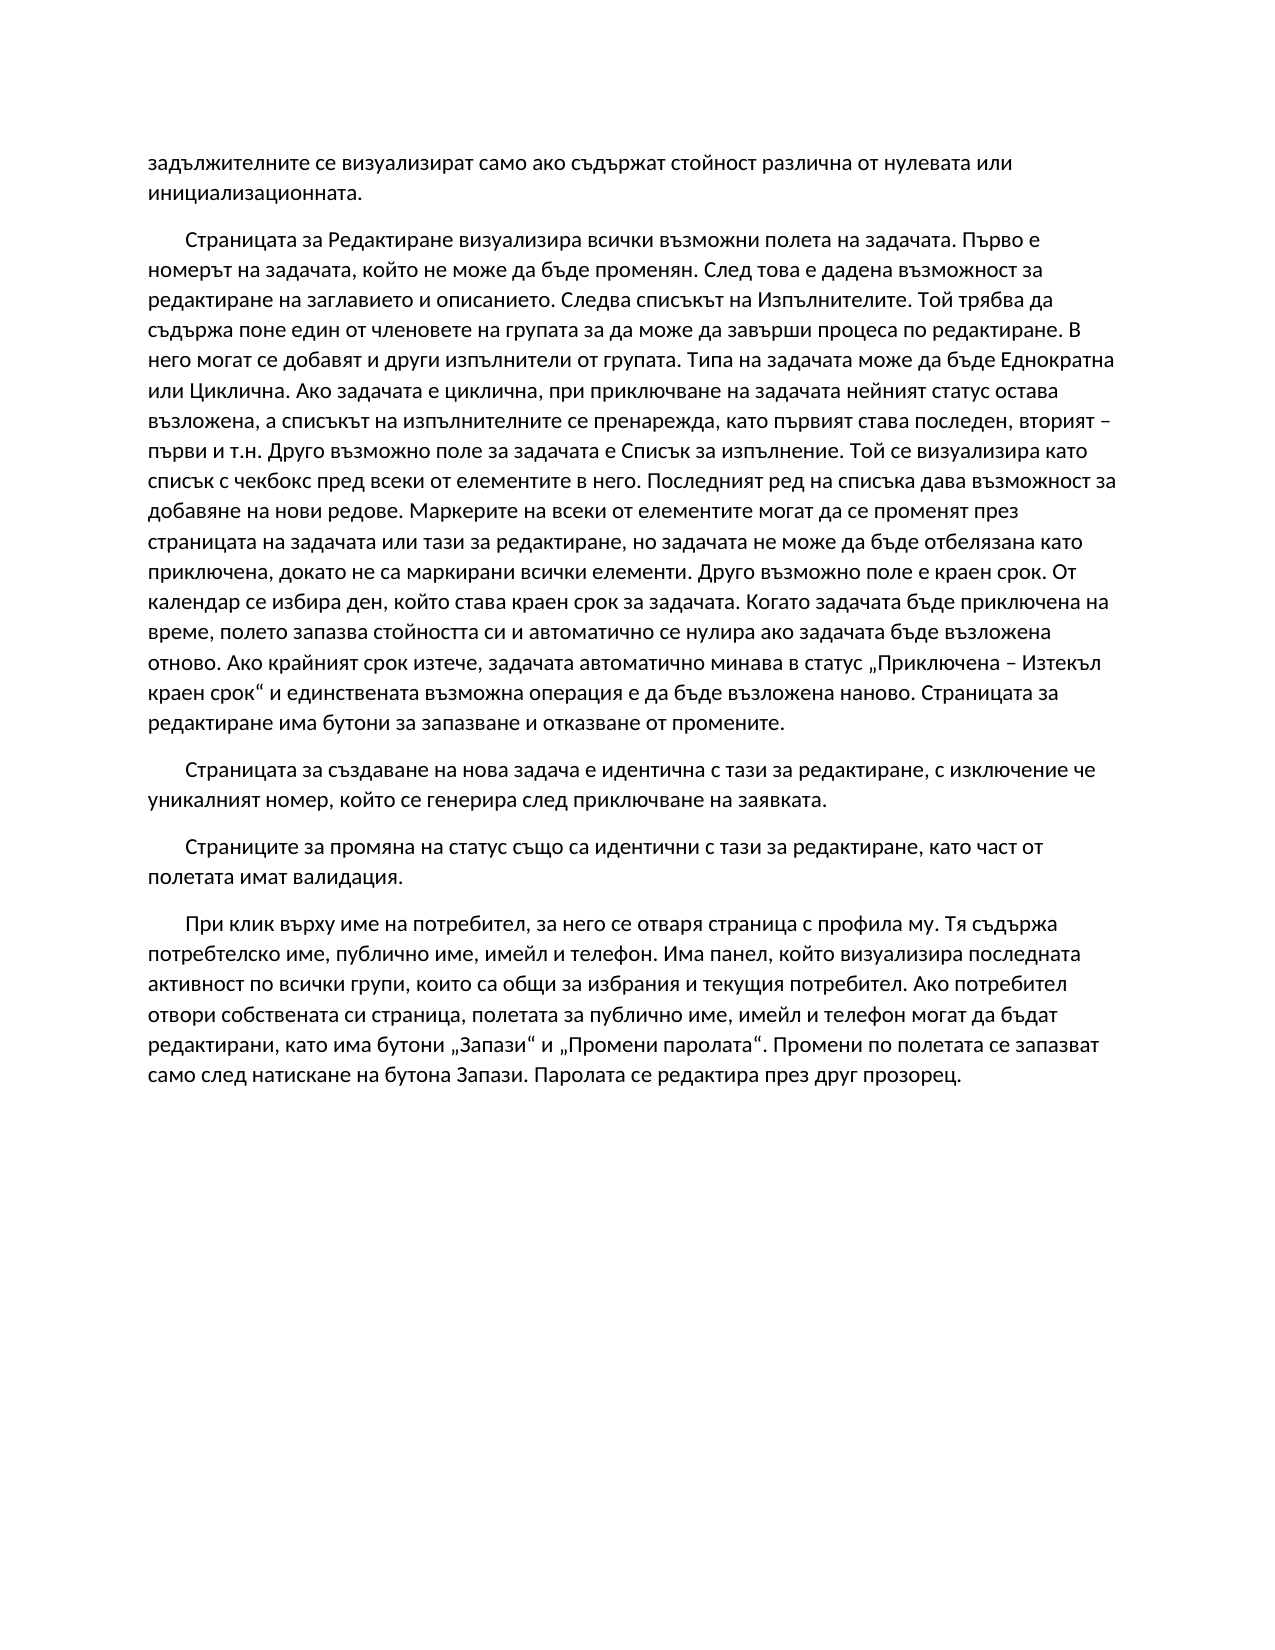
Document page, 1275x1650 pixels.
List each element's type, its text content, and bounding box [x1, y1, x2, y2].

text При клик върху име на потребител, за него се отваря страница с профила му. Тя съдържа потребтелско име, публично име, имейл и телефон. Има панел, който визуализира последната активност по всички групи, които са общи за избрания и текущия потребител. Ако потребител отвори собствената си страница, полетата за публично име, имейл и телефон могат да бъдат редактирани, като има бутони „Запази“ и „Промени паролата“. Промени по полетата се запазват само след натискане на бутона Запази. Паролата се редактира през друг прозорец. [148, 909, 1127, 1088]
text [148, 148, 1127, 206]
text Страницата за създаване на нова задача е идентична с тази за редактиране, с изключение че уникалният номер, който се генерира след приключване на заявката. [148, 755, 1127, 813]
text Страниците за промяна на статус също са идентични с тази за редактиране, като част от полетата имат валидация. [148, 832, 1127, 890]
text Страницата за Редактиране визуализира всички възможни полета на задачата. Първо е номерът на задачата, който не може да бъде променян. След това е дадена възможност за редактиране на заглавието и описанието. Следва списъкът на Изпълнителите. Той трябва да съдържа поне един от членовете на групата за да може да завърши процеса по редактиране. В него могат се добавят и други изпълнители от групата. Типа на задачата може да бъде Еднократна или Циклична. Ако задачата е циклична, при приключване на задачата нейният статус остава възложена, а списъкът на изпълнителните се пренарежда, като първият става последен, вторият – първи и т.н. Друго възможно поле за задачата е Списък за изпълнение. Той се визуализира като списък с чекбокс пред всеки от елементите в него. Последният ред на списъка дава възможност за добавяне на нови редове. Маркерите на всеки от елементите могат да се променят през страницата на задачата или тази за редактиране, но задачата не може да бъде отбелязана като приключена, докато не са маркирани всички елементи. Друго възможно поле е краен срок. От календар се избира ден, който става краен срок за задачата. Когато задачата бъде приключена на време, полето запазва стойността си и автоматично се нулира ако задачата бъде възложена отново. Ако крайният срок изтече, задачата автоматично минава в статус „Приключена – Изтекъл краен срок“ и единствената възможна операция е да бъде възложена наново. Страницата за редактиране има бутони за запазване и отказване от промените. [148, 225, 1127, 736]
